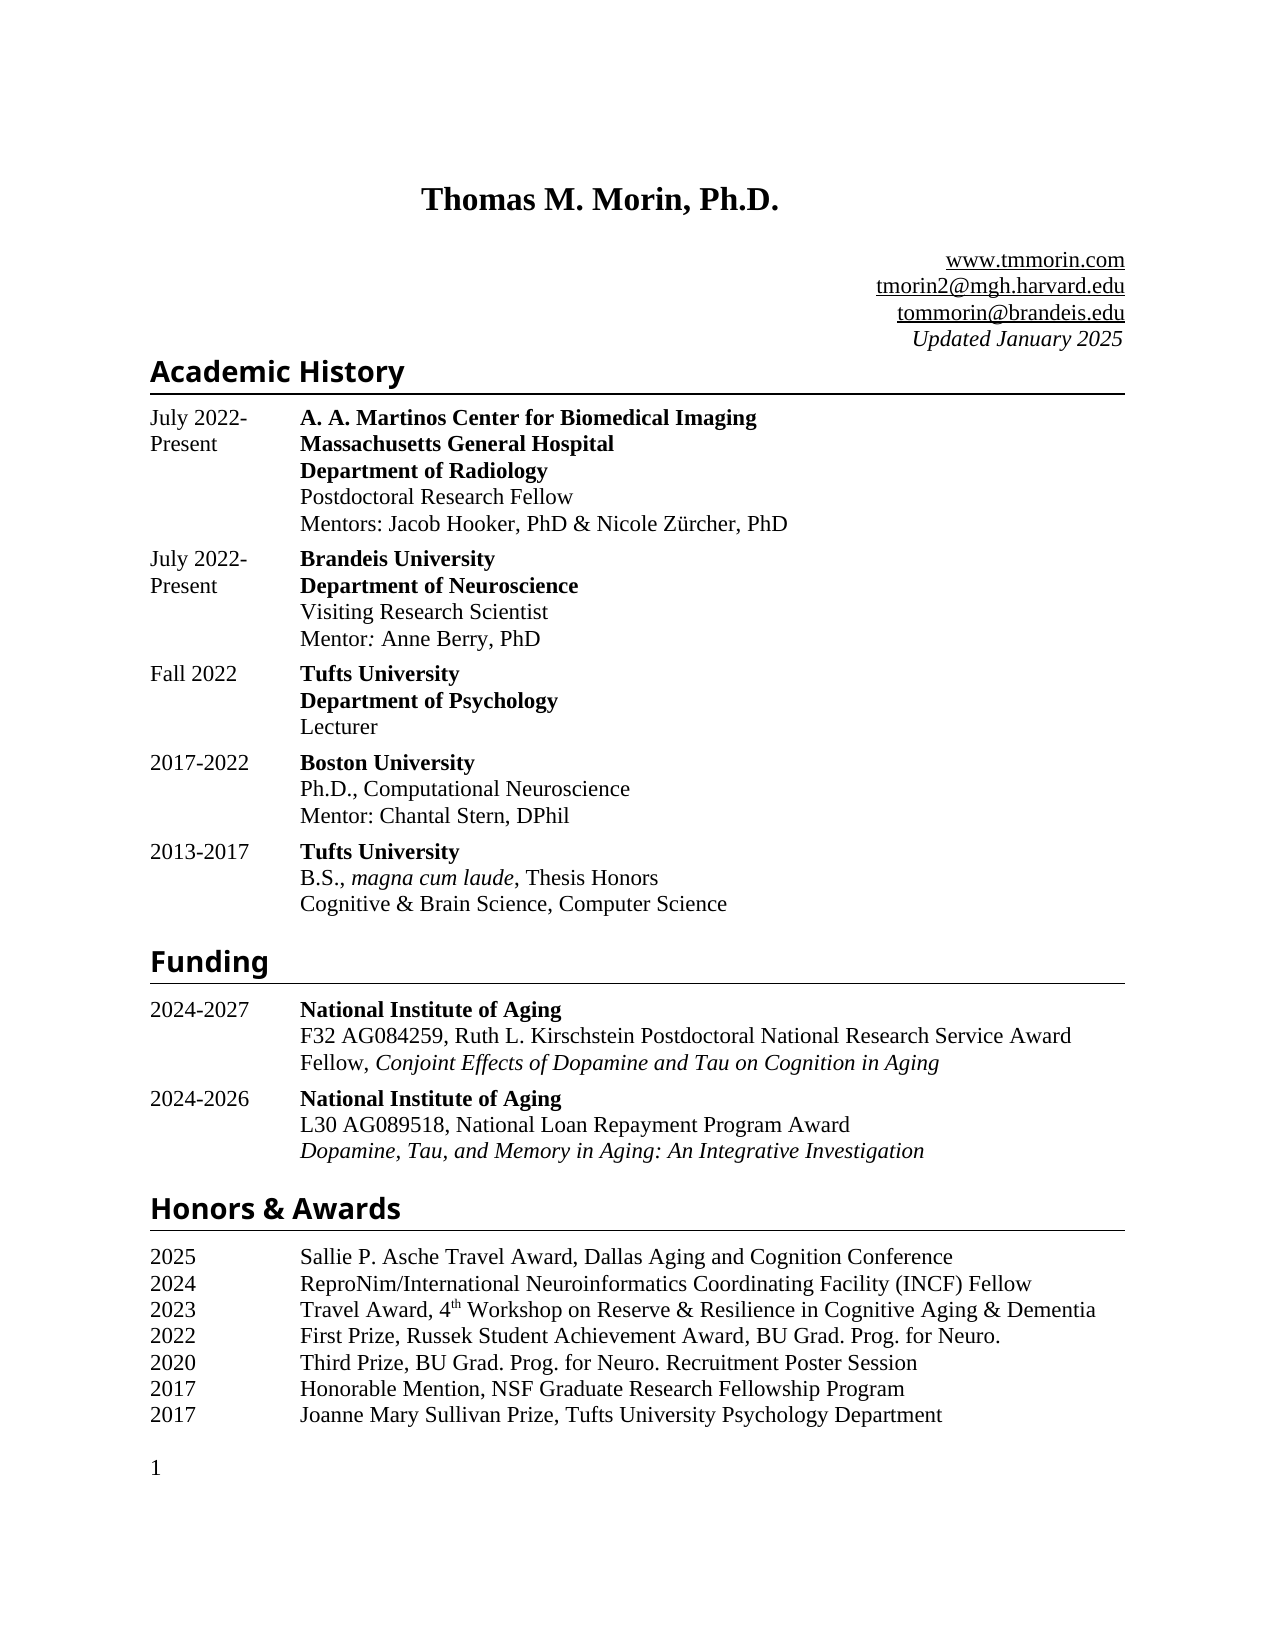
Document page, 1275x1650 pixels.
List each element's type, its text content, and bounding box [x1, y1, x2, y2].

text Cognitive & Brain Science, Computer Science [225, 891, 1125, 917]
text 2017 Honorable Mention, NSF Graduate Research Fellowship Program [150, 1375, 1125, 1401]
text Lecturer [150, 713, 1125, 739]
text Department of Psychology [150, 687, 1125, 713]
text Present Department of Neuroscience [150, 572, 1125, 598]
text Funding [150, 941, 1125, 983]
text 2022 First Prize, Russek Student Achievement Award, BU Grad. Prog. for Neuro. [150, 1322, 1125, 1349]
text July 2022- A. A. Martinos Center for Biomedical Imaging [150, 404, 1125, 431]
text Ph.D., Computational Neuroscience [150, 776, 1125, 802]
text Fall 2022 Tufts University [150, 661, 1125, 687]
text 2023 Travel Award, 4th Workshop on Reserve & Resilience in Cognitive Aging & Dementia [150, 1296, 1125, 1322]
text July 2022- Brandeis University [150, 546, 1125, 572]
text 2017-2022 Boston University [150, 749, 1125, 776]
text Thomas M. Morin, Ph.D. [75, 179, 1125, 217]
text B.S., magna cum laude, Thesis Honors [225, 864, 1125, 891]
text Postdoctoral Research Fellow [150, 483, 1125, 509]
text Mentor: Chantal Stern, DPhil [225, 802, 1125, 828]
text Fellow, Conjoint Effects of Dopamine and Tau on Cognition in Aging [150, 1049, 1125, 1075]
text Present Massachusetts General Hospital [150, 431, 1125, 457]
text 2013-2017 Tufts University [150, 838, 1125, 864]
text Updated January 2025 [75, 325, 1125, 351]
text Department of Radiology [150, 457, 1125, 483]
text Honors & Awards [150, 1188, 1125, 1230]
text 2025 Sallie P. Asche Travel Award, Dallas Aging and Cognition Conference [150, 1243, 1125, 1270]
text tommorin@brandeis.edu [75, 298, 1125, 325]
text Mentors: Jacob Hooker, PhD & Nicole Zürcher, PhD [150, 509, 1125, 536]
text tmorin2@mgh.harvard.edu [150, 272, 1125, 298]
text 2017 Joanne Mary Sullivan Prize, Tufts University Psychology Department [150, 1401, 1125, 1428]
text L30 AG089518, National Loan Repayment Program Award [150, 1111, 1125, 1138]
text Dopamine, Tau, and Memory in Aging: An Integrative Investigation [150, 1138, 1125, 1164]
text 2024 ReproNim/International Neuroinformatics Coordinating Facility (INCF) Fellow [150, 1270, 1125, 1296]
text 2024-2027 National Institute of Aging [150, 996, 1125, 1023]
text F32 AG084259, Ruth L. Kirschstein Postdoctoral National Research Service Award [150, 1023, 1125, 1049]
text Visiting Research Scientist [225, 598, 1125, 624]
text Academic History [150, 351, 1125, 393]
text Mentor: Anne Berry, PhD [150, 624, 1125, 651]
text 2024-2026 National Institute of Aging [150, 1085, 1125, 1111]
text www.tmmorin.com [75, 246, 1125, 272]
text 2020 Third Prize, BU Grad. Prog. for Neuro. Recruitment Poster Session [150, 1349, 1125, 1375]
